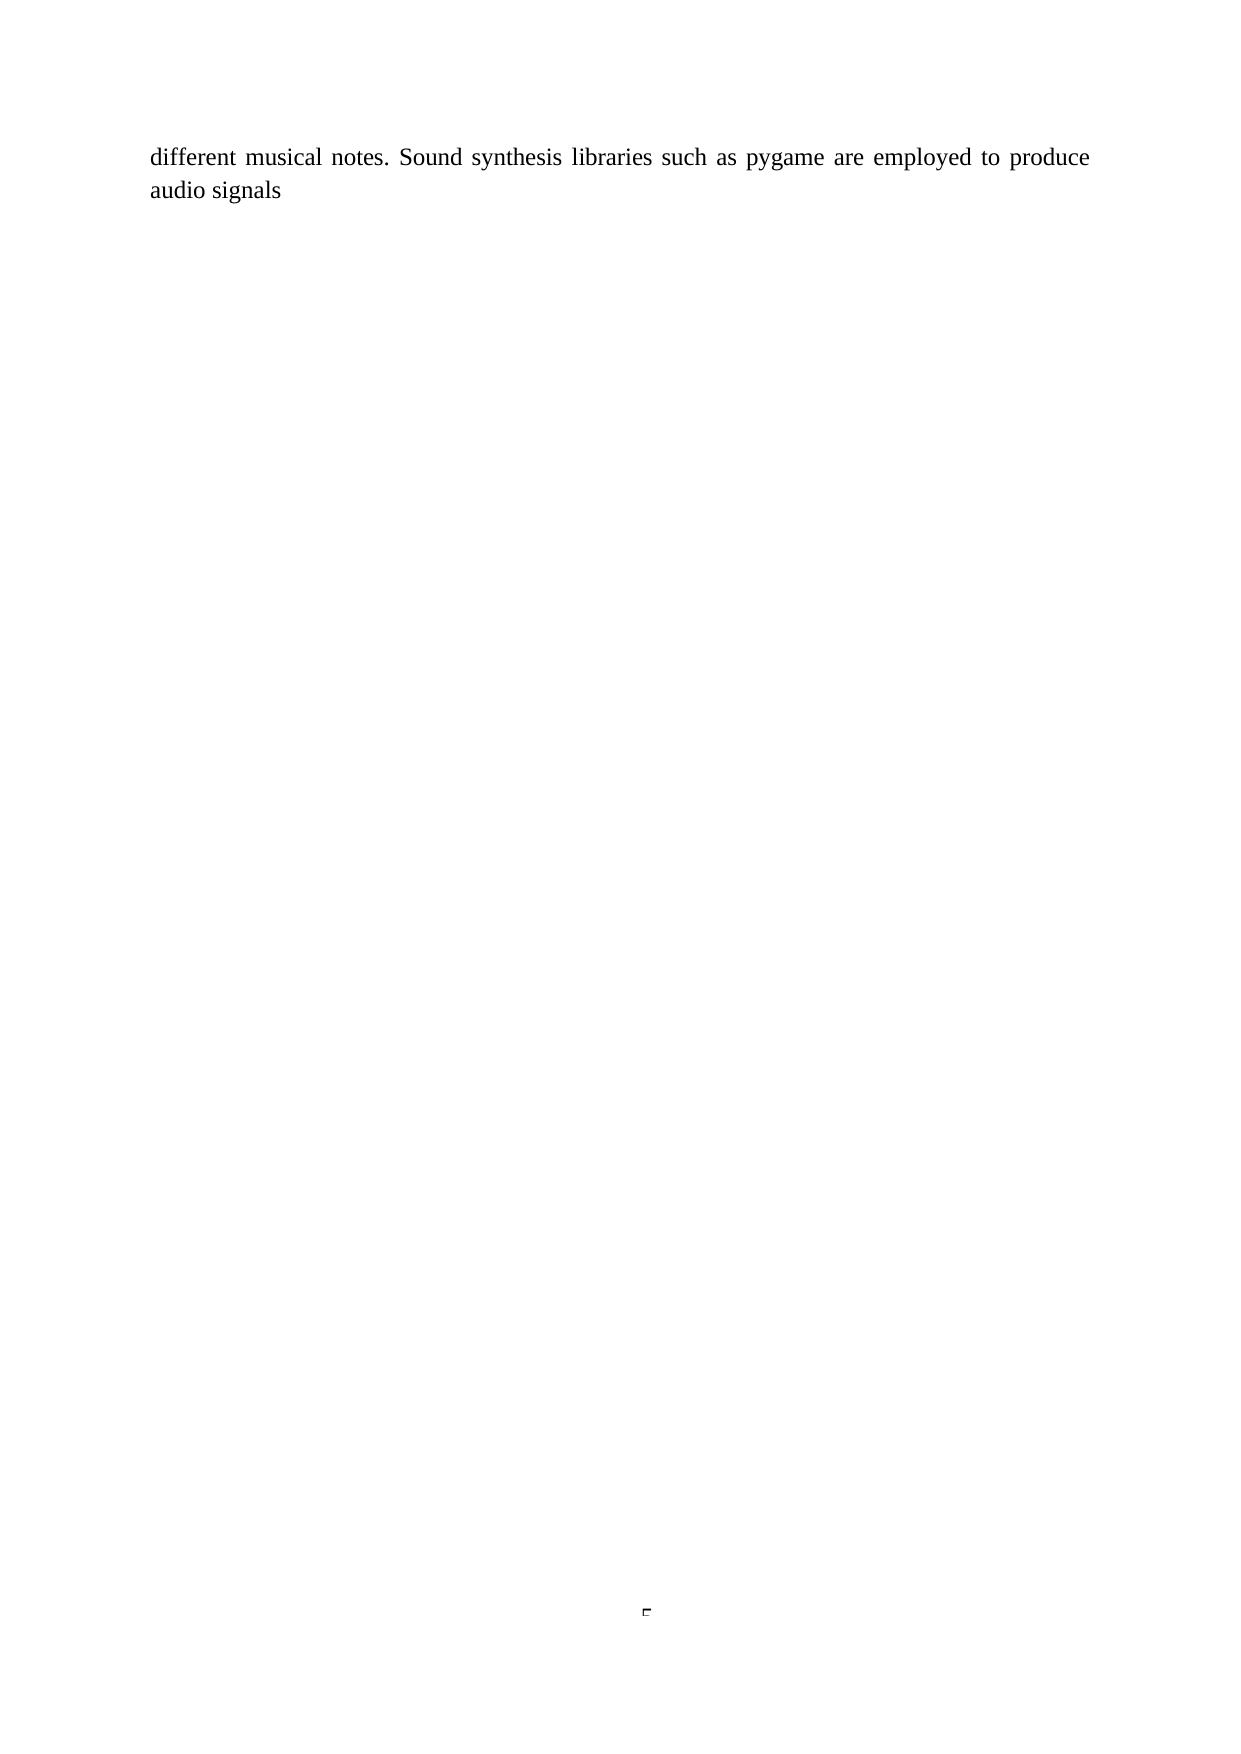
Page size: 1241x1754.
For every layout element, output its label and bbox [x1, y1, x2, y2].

text [150, 142, 1090, 203]
